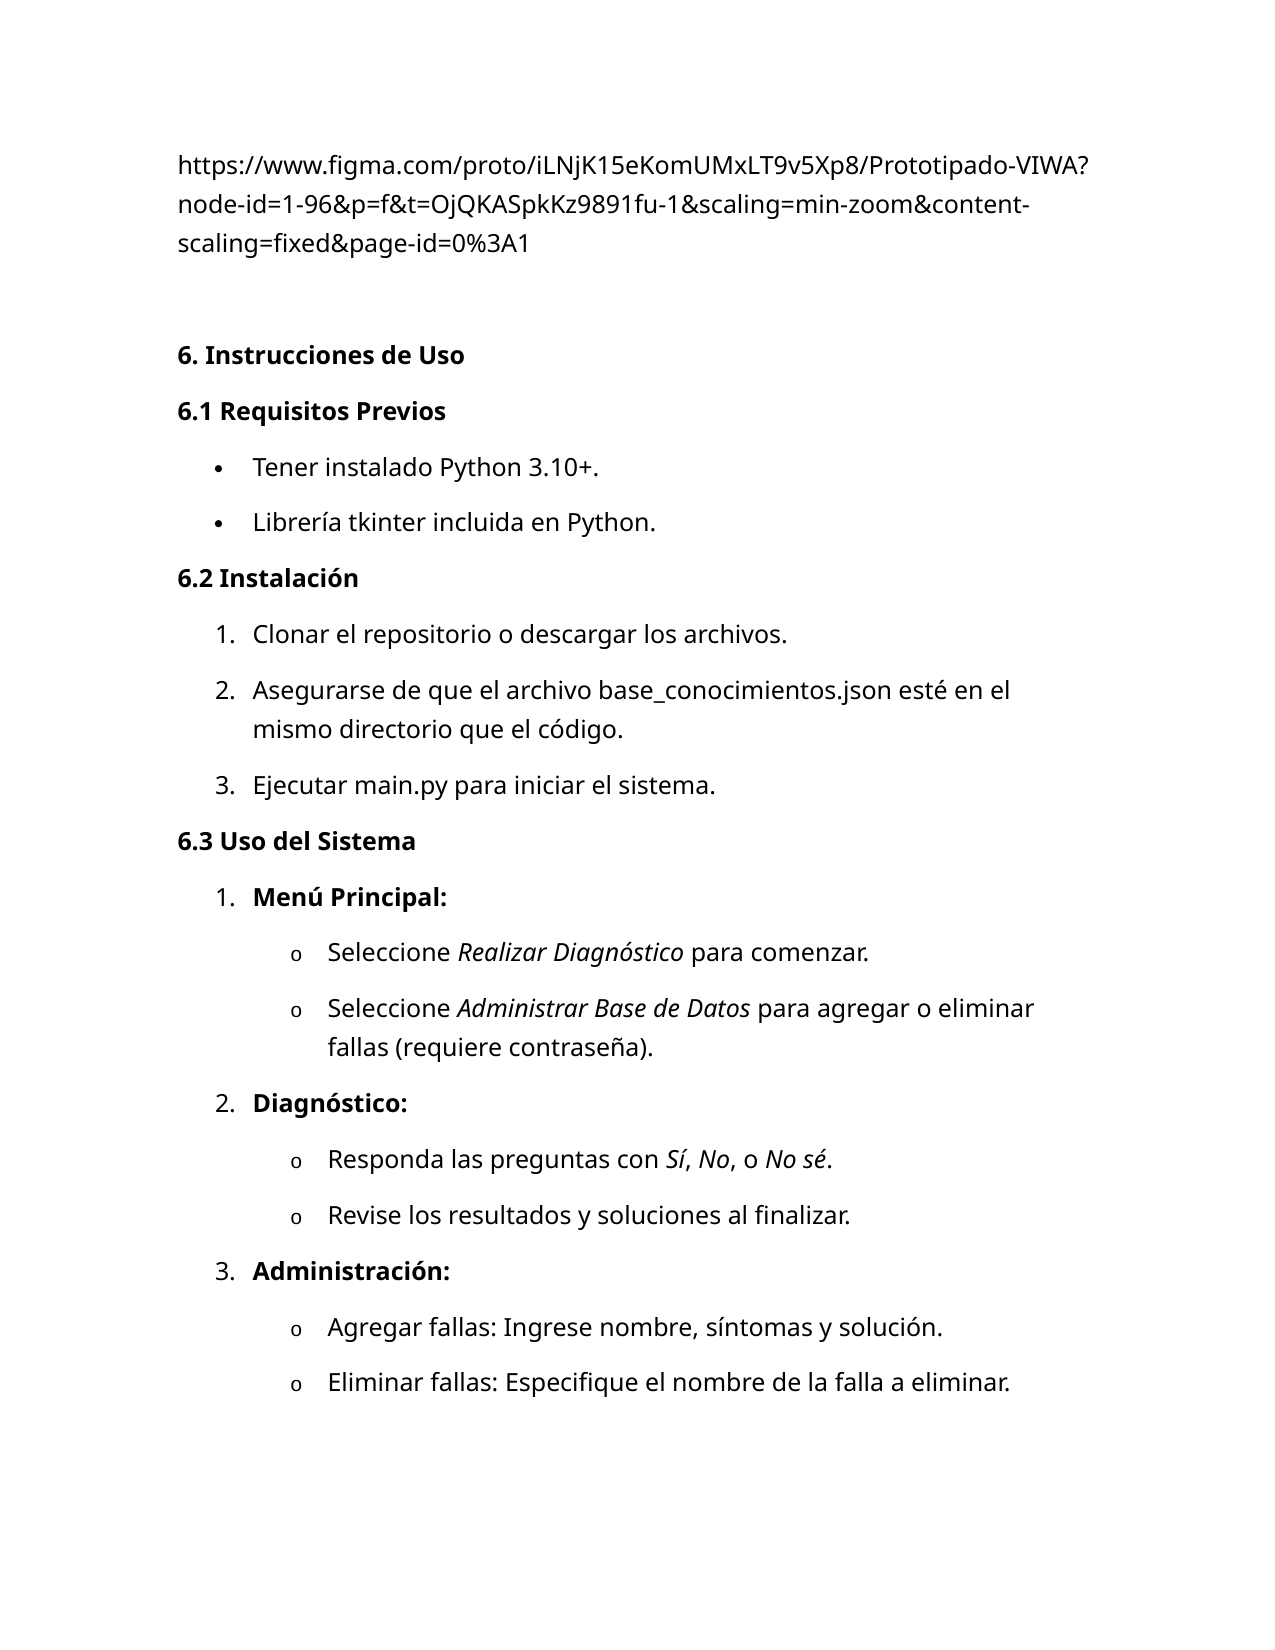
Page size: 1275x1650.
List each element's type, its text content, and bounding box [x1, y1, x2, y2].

list Asegurarse de que el archivo base_conocimientos.json esté en el mismo directorio que el código. [215, 673, 1098, 746]
list Eliminar fallas: Especifique el nombre de la falla a eliminar. [290, 1365, 1098, 1399]
list Diagnóstico: [215, 1086, 1098, 1120]
text 6.1 Requisitos Previos [177, 393, 1098, 427]
list Menú Principal: [215, 879, 1098, 913]
text 6.3 Uso del Sistema [177, 823, 1098, 857]
list Agregar fallas: Ingrese nombre, síntomas y solución. [290, 1309, 1098, 1343]
text https://www.figma.com/proto/iLNjK15eKomUMxLT9v5Xp8/Prototipado-VIWA?node-id=1-96&p=f&t=OjQKASpkKz9891fu-1&scaling=min-zoom&content-scaling=fixed&page-id=0%3A1 [177, 148, 1098, 260]
list Clonar el repositorio o descargar los archivos. [215, 617, 1098, 651]
list Tener instalado Python 3.10+. [215, 449, 1098, 483]
list Ejecutar main.py para iniciar el sistema. [215, 768, 1098, 802]
text 6.2 Instalación [177, 561, 1098, 595]
text 6. Instrucciones de Uso [177, 338, 1098, 372]
list Administración: [215, 1253, 1098, 1287]
list Revise los resultados y soluciones al finalizar. [290, 1198, 1098, 1232]
list Librería tkinter incluida en Python. [215, 505, 1098, 539]
list Seleccione Administrar Base de Datos para agregar o eliminar fallas (requiere contraseña). [290, 991, 1098, 1064]
list Seleccione Realizar Diagnóstico para comenzar. [290, 935, 1098, 969]
list Responda las preguntas con Sí, No, o No sé. [290, 1142, 1098, 1176]
